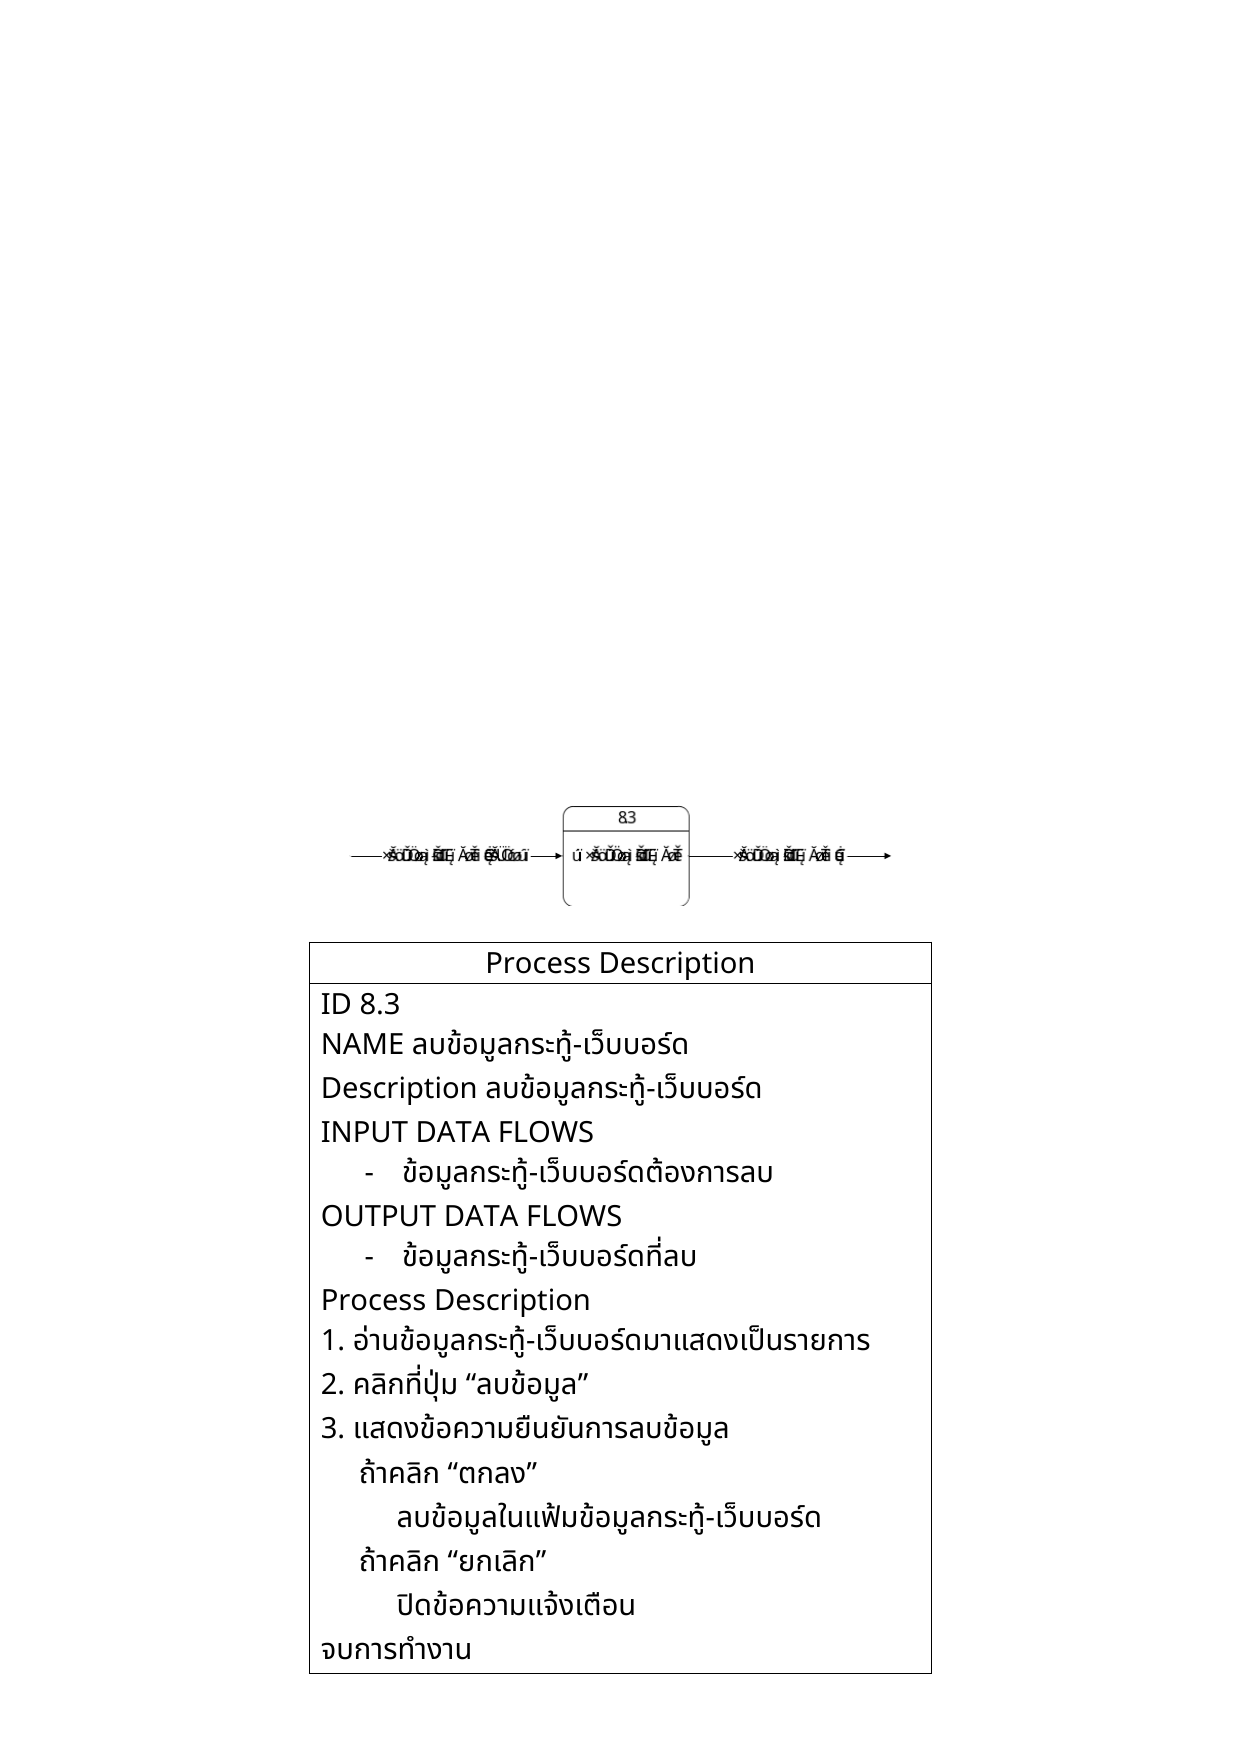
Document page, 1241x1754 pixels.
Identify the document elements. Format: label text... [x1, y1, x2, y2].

table_header Process Description [310, 943, 931, 982]
table_cell ID 8.3 NAME ลบข้อมูลกระทู้-เว็บบอร์ด Description ลบข้อมูลกระทู้-เว็บบอร์ด INPUT DATA FLOWS ข้อมูลกระทู้-เว็บบอร์ดต้องการลบ OUTPUT DATA FLOWS ข้อมูลกระทู้-เว็บบอร์ดที่ลบ Process Description 1. อ่านข้อมูลกระทู้-เว็บบอร์ดมาแสดงเป็นรายการ 2. คลิกที่ปุ่ม “ลบข้อมูล” 3. แสดงข้อความยืนยันการลบข้อมูล ถ้าคลิก “ตกลง” ลบข้อมูลในแฟ้มข้อมูลกระทู้-เว็บบอร์ด ถ้าคลิก “ยกเลิก” ปิดข้อความแจ้งเตือน จบการทำงาน [310, 984, 931, 1673]
